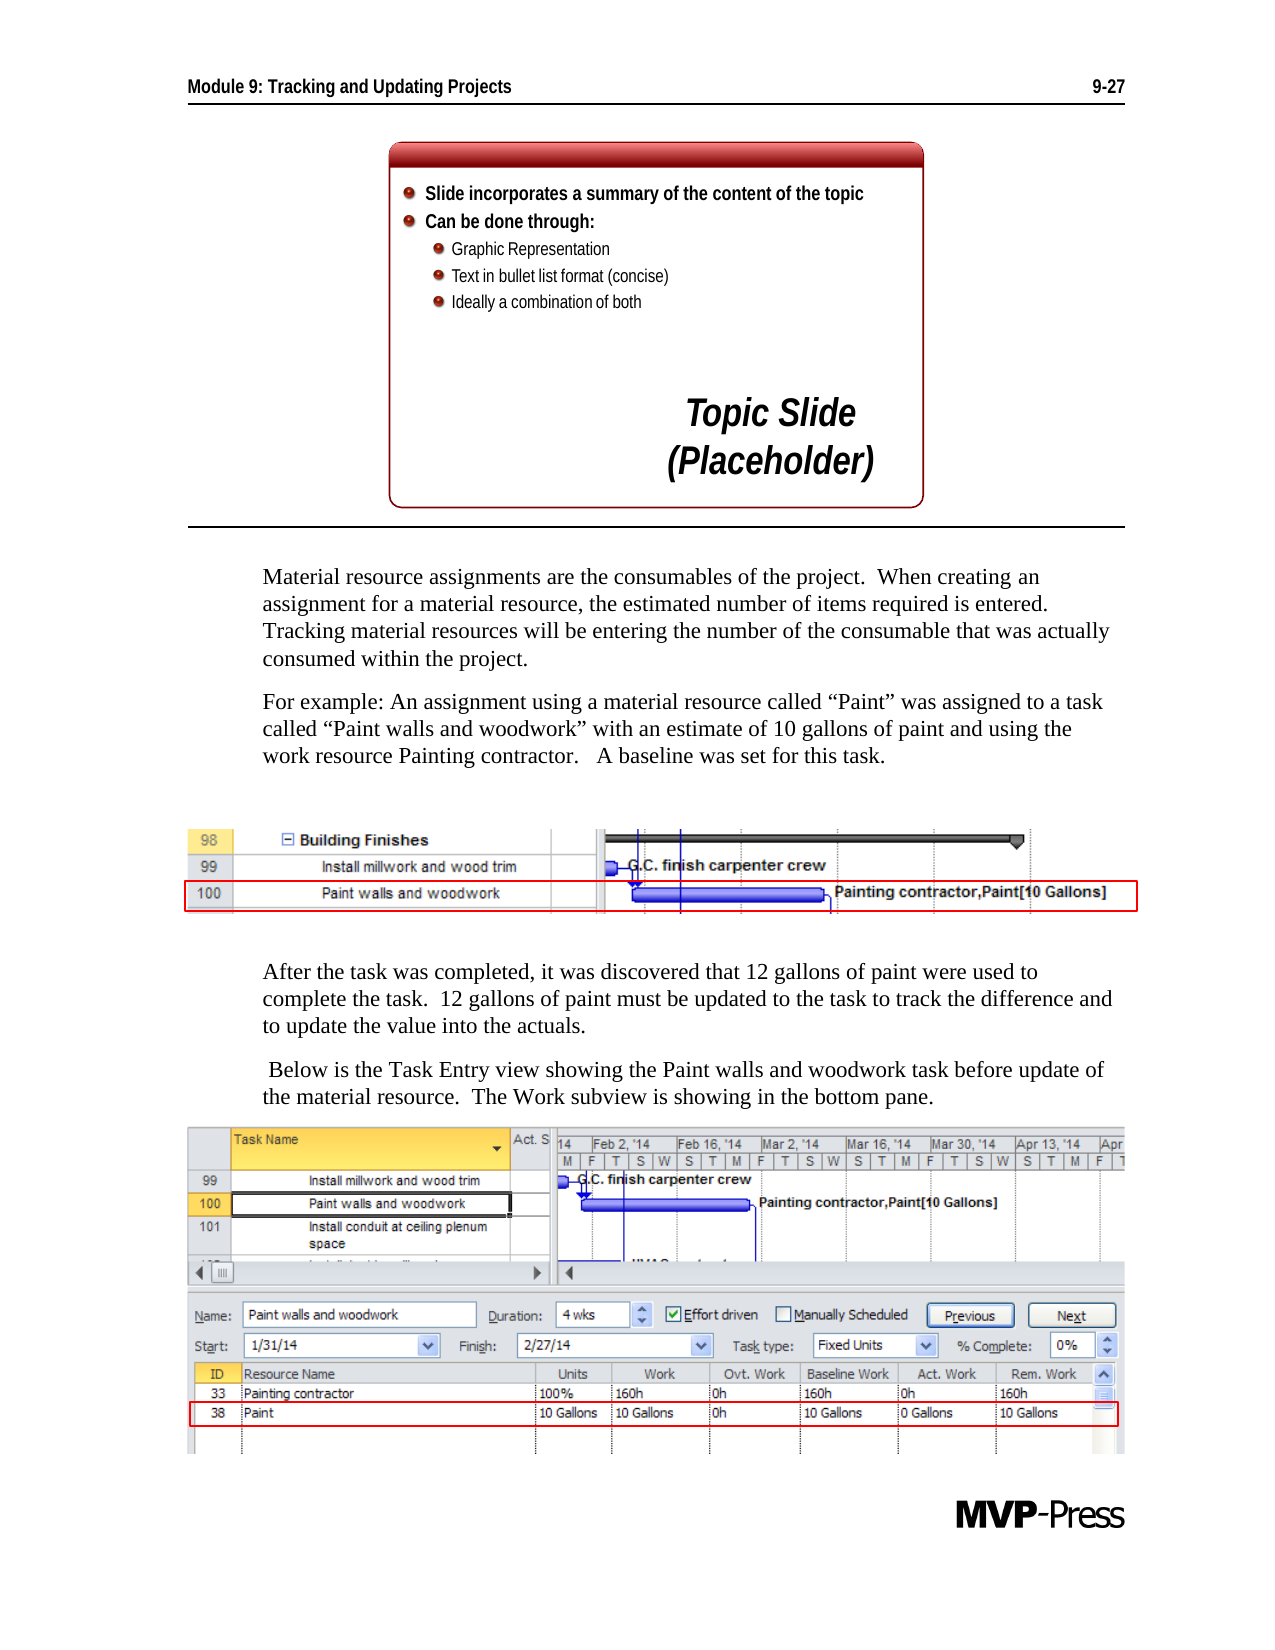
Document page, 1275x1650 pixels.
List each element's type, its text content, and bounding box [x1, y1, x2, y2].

text For example: An assignment using a material resource called “Paint” was assigned to a task called “Paint walls and woodwork” with an estimate of 10 gallons of paint and using the work resource Painting contractor. A baseline was set for this task. [262, 688, 1125, 769]
picture [187, 829, 1125, 880]
picture [955, 1500, 1125, 1529]
text Material resource assignments are the consumables of the project. When creating an assignment for a material resource, the estimated number of items required is entered. Tracking material resources will be entering the number of the consumable that was actually consumed within the project. [262, 563, 1125, 671]
text Below is the Task Entry view showing the Paint walls and woodwork task before update of the material resource. The Work subview is showing in the bottom pane. [262, 1055, 1125, 1109]
picture [187, 1126, 1125, 1454]
text After the task was completed, it was discovered that 12 gallons of paint were used to complete the task. 12 gallons of paint must be updated to the task to track the difference and to update the value into the actuals. [262, 957, 1125, 1039]
picture [187, 882, 1125, 910]
